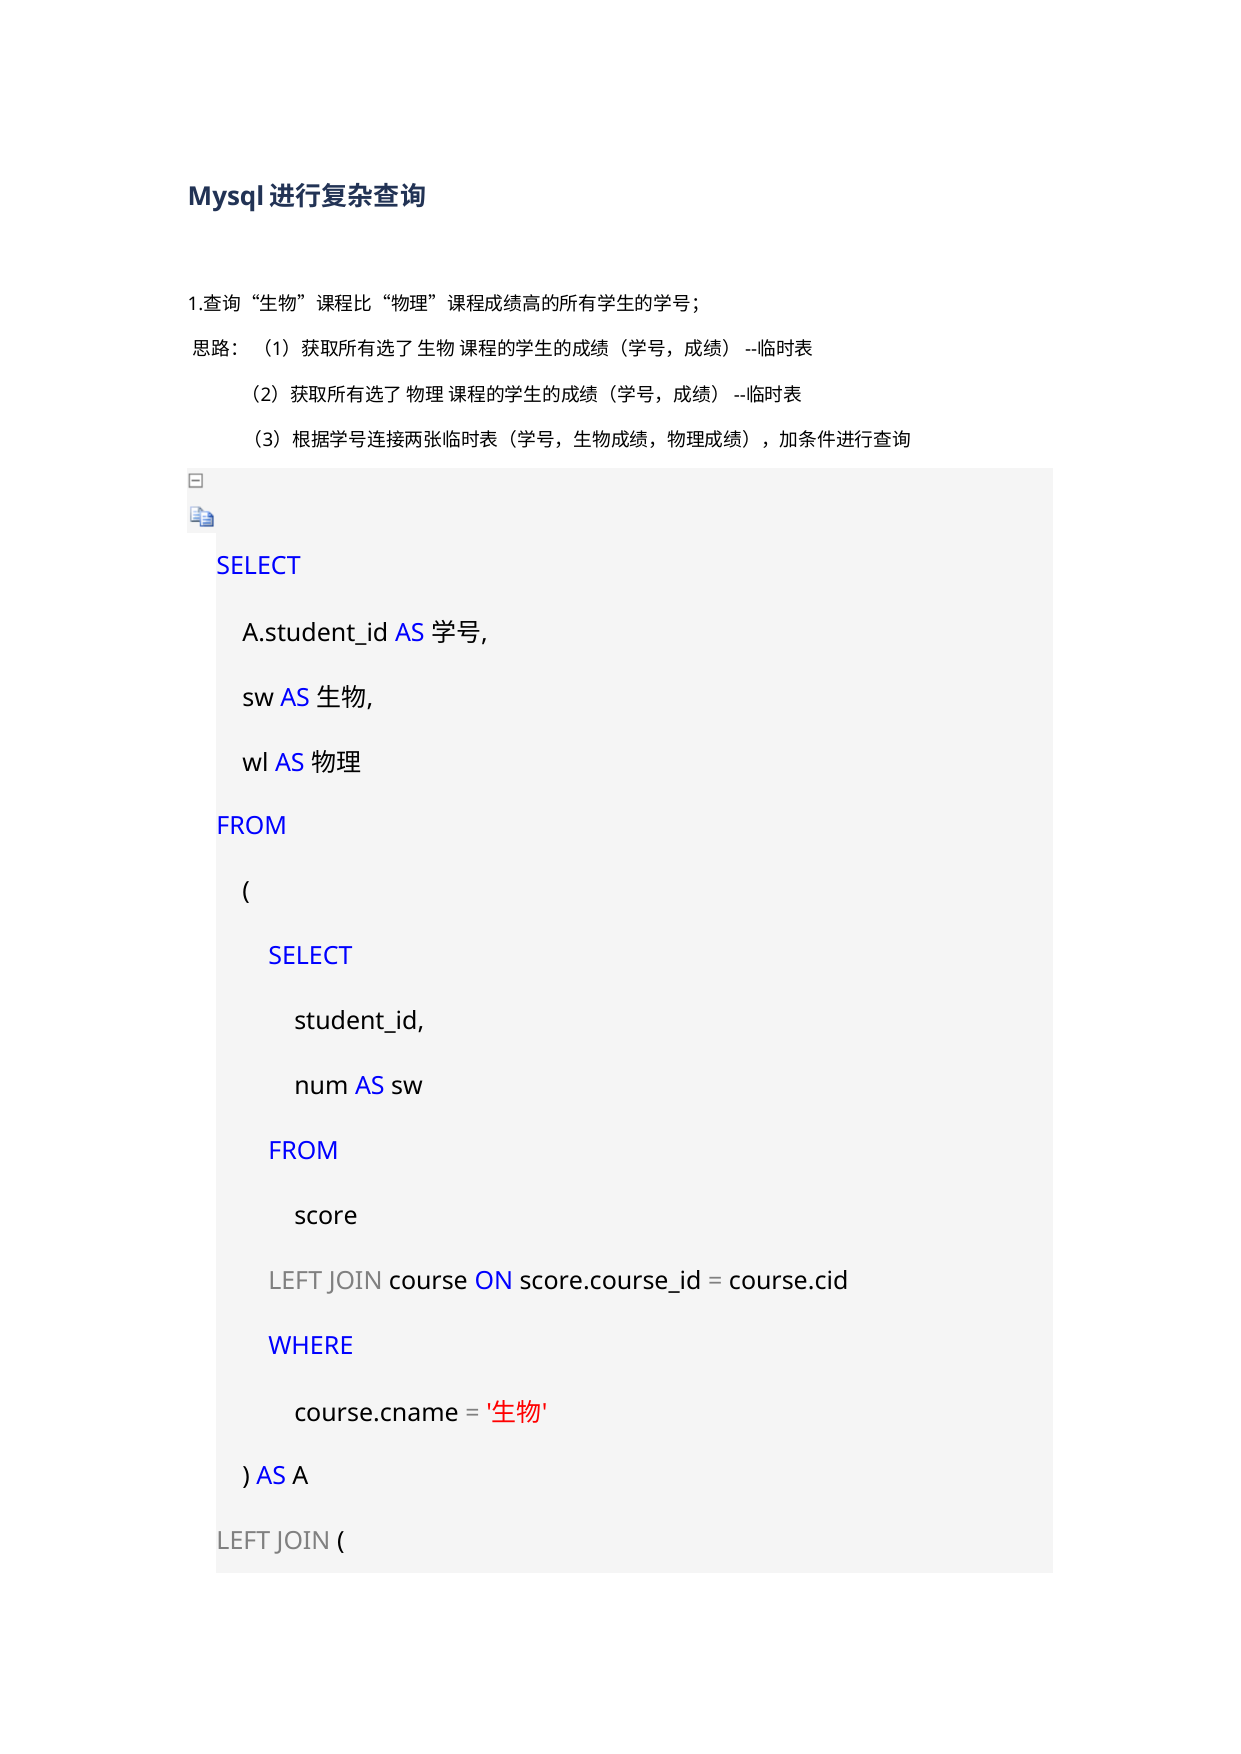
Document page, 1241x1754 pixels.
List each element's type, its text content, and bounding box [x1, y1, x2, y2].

text WHERE [216, 1313, 1053, 1378]
picture [187, 467, 205, 493]
text student_id, [216, 988, 1053, 1053]
text FROM [216, 1118, 1053, 1183]
text course.cname = '生物' [216, 1378, 1053, 1443]
text 1.查询“生物”课程比“物理”课程成绩高的所有学生的学号； [187, 286, 1053, 318]
text SELECT [216, 533, 1053, 598]
text ) AS A [216, 1443, 1053, 1508]
text wl AS 物理 [216, 728, 1053, 793]
text SELECT [216, 923, 1053, 988]
text ( [216, 858, 1053, 923]
picture [187, 500, 219, 532]
text sw AS 生物, [216, 663, 1053, 728]
text num AS sw [216, 1053, 1053, 1118]
text A.student_id AS 学号, [216, 598, 1053, 663]
text score [216, 1183, 1053, 1248]
text （3）根据学号连接两张临时表（学号，生物成绩，物理成绩），加条件进行查询 [187, 422, 1053, 454]
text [216, 1248, 1053, 1313]
text Mysql进行复杂查询 [187, 162, 1053, 227]
text （2）获取所有选了 物理 课程的学生的成绩（学号，成绩） --临时表 [187, 377, 1053, 409]
text LEFT JOIN ( [216, 1508, 1053, 1573]
text 思路： （1）获取所有选了 生物 课程的学生的成绩（学号，成绩） --临时表 [187, 331, 1053, 363]
text FROM [216, 793, 1053, 858]
